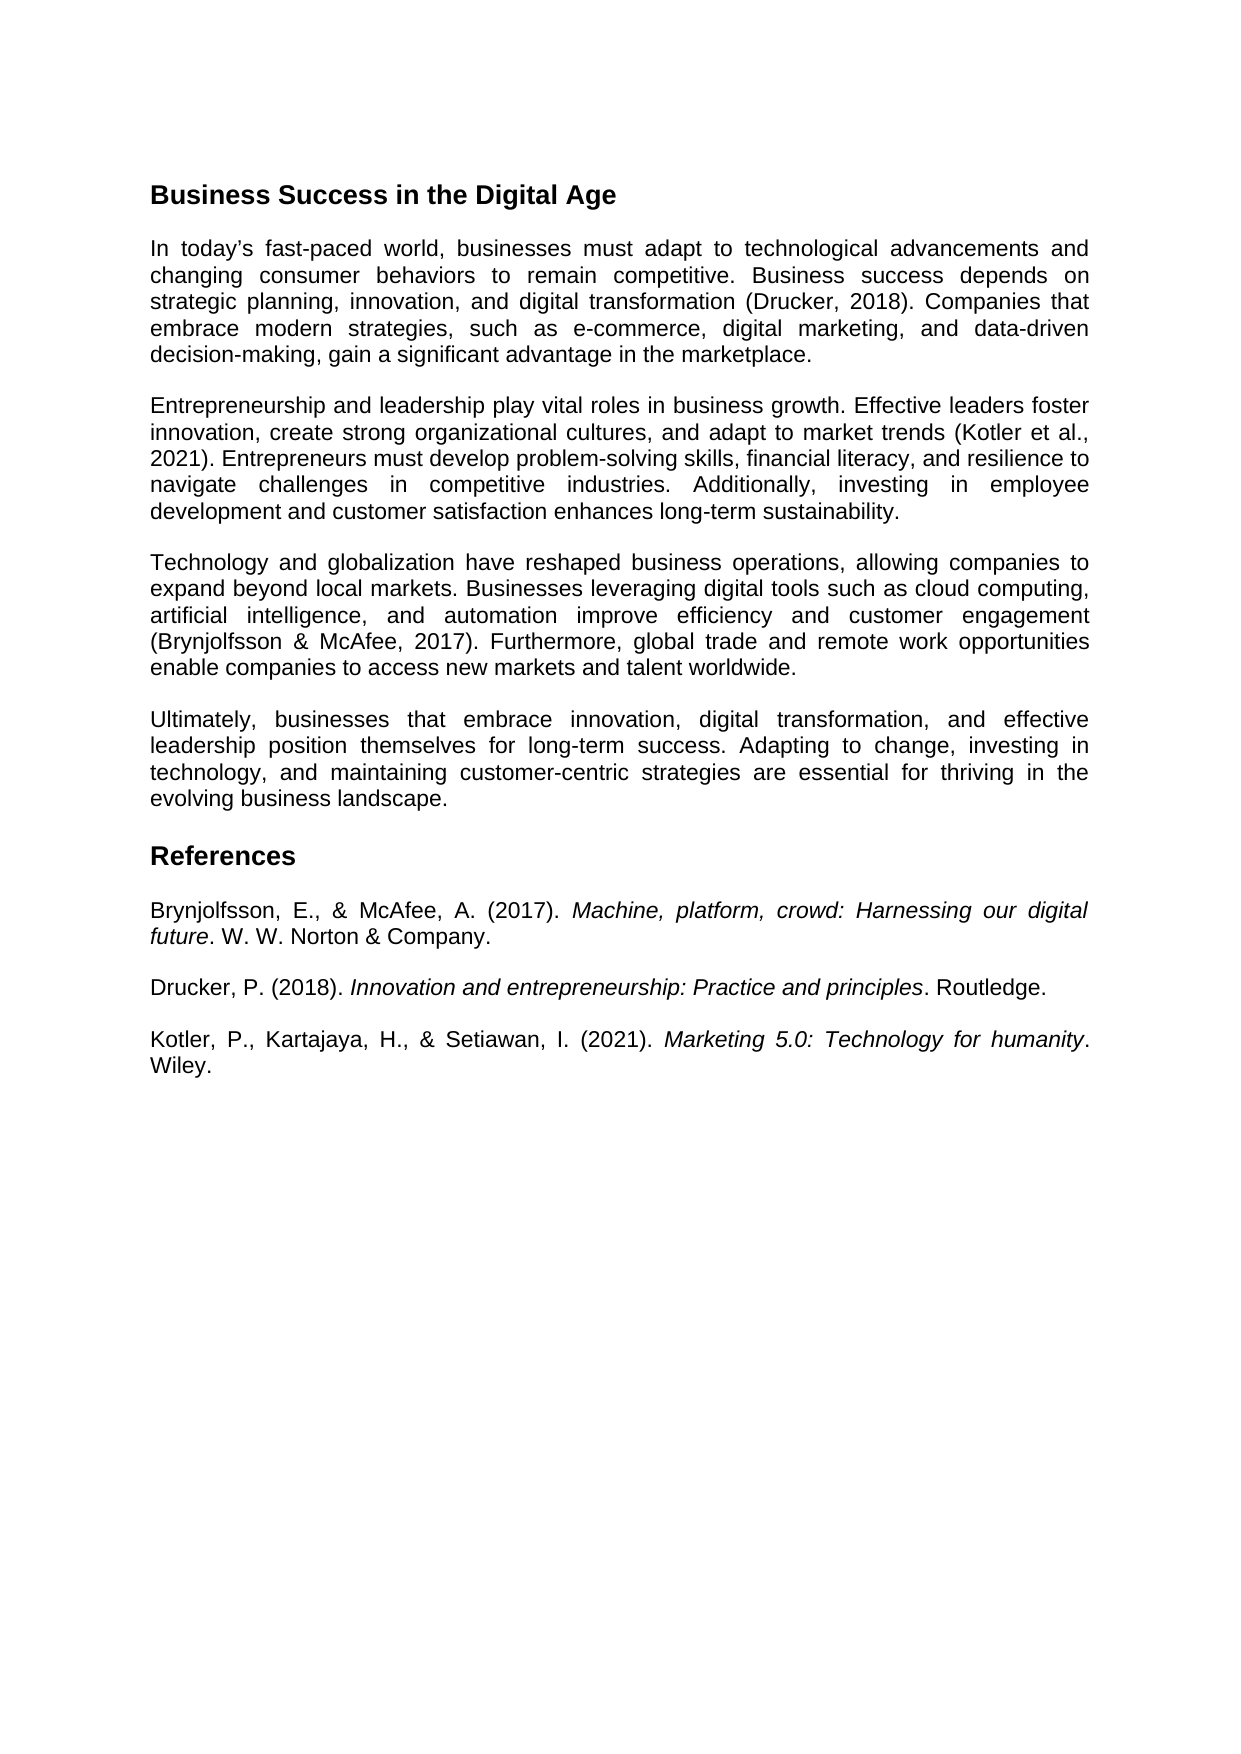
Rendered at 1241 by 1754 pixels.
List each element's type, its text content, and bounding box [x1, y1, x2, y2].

text Entrepreneurship and leadership play vital roles in business growth. Effective leaders foster innovation, create strong organizational cultures, and adapt to market trends (Kotler et al., 2021). Entrepreneurs must develop problem-solving skills, financial literacy, and resilience to navigate challenges in competitive industries. Additionally, investing in employee development and customer satisfaction enhances long-term sustainability. [150, 392, 1090, 524]
text Ultimately, businesses that embrace innovation, digital transformation, and effective leadership position themselves for long-term success. Adapting to change, investing in technology, and maintaining customer-centric strategies are essential for thriving in the evolving business landscape. [150, 706, 1090, 811]
text Brynjolfsson, E., & McAfee, A. (2017). Machine, platform, crowd: Harnessing our digital future. W. W. Norton & Company. [150, 897, 1090, 949]
text Kotler, P., Kartajaya, H., & Setiawan, I. (2021). Marketing 5.0: Technology for humanity. Wiley. [150, 1026, 1090, 1078]
text In today’s fast-paced world, businesses must adapt to technological advancements and changing consumer behaviors to remain competitive. Business success depends on strategic planning, innovation, and digital transformation (Drucker, 2018). Companies that embrace modern strategies, such as e-commerce, digital marketing, and data-driven decision-making, gain a significant advantage in the marketplace. [150, 235, 1090, 367]
subtitle Business Success in the Digital Age [150, 179, 1090, 210]
subtitle References [150, 840, 1090, 872]
text Drucker, P. (2018). Innovation and entrepreneurship: Practice and principles. Routledge. [150, 974, 1090, 1001]
text Technology and globalization have reshaped business operations, allowing companies to expand beyond local markets. Businesses leveraging digital tools such as cloud computing, artificial intelligence, and automation improve efficiency and customer engagement (Brynjolfsson & McAfee, 2017). Furthermore, global trade and remote work opportunities enable companies to access new markets and talent worldwide. [150, 549, 1090, 681]
